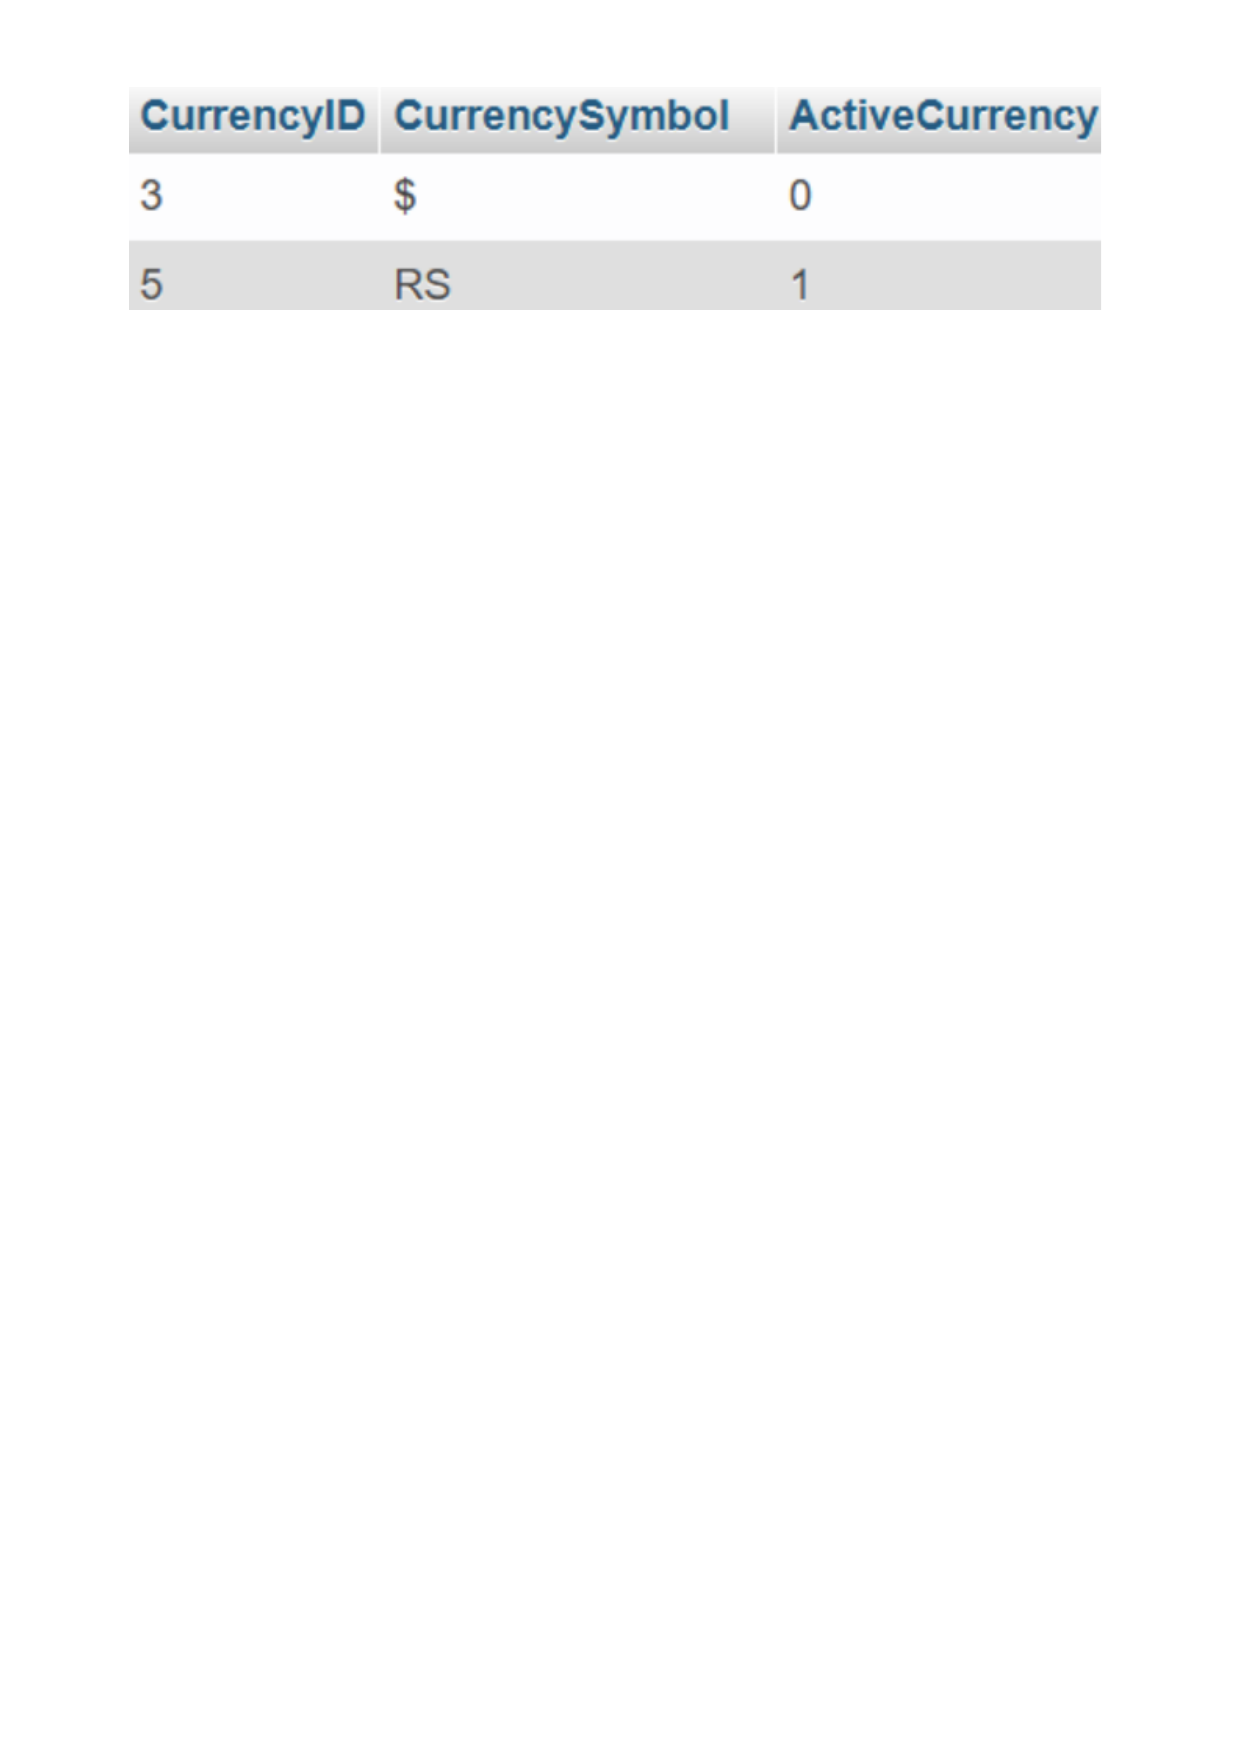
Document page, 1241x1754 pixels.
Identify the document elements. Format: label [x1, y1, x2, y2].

picture [129, 87, 1102, 310]
